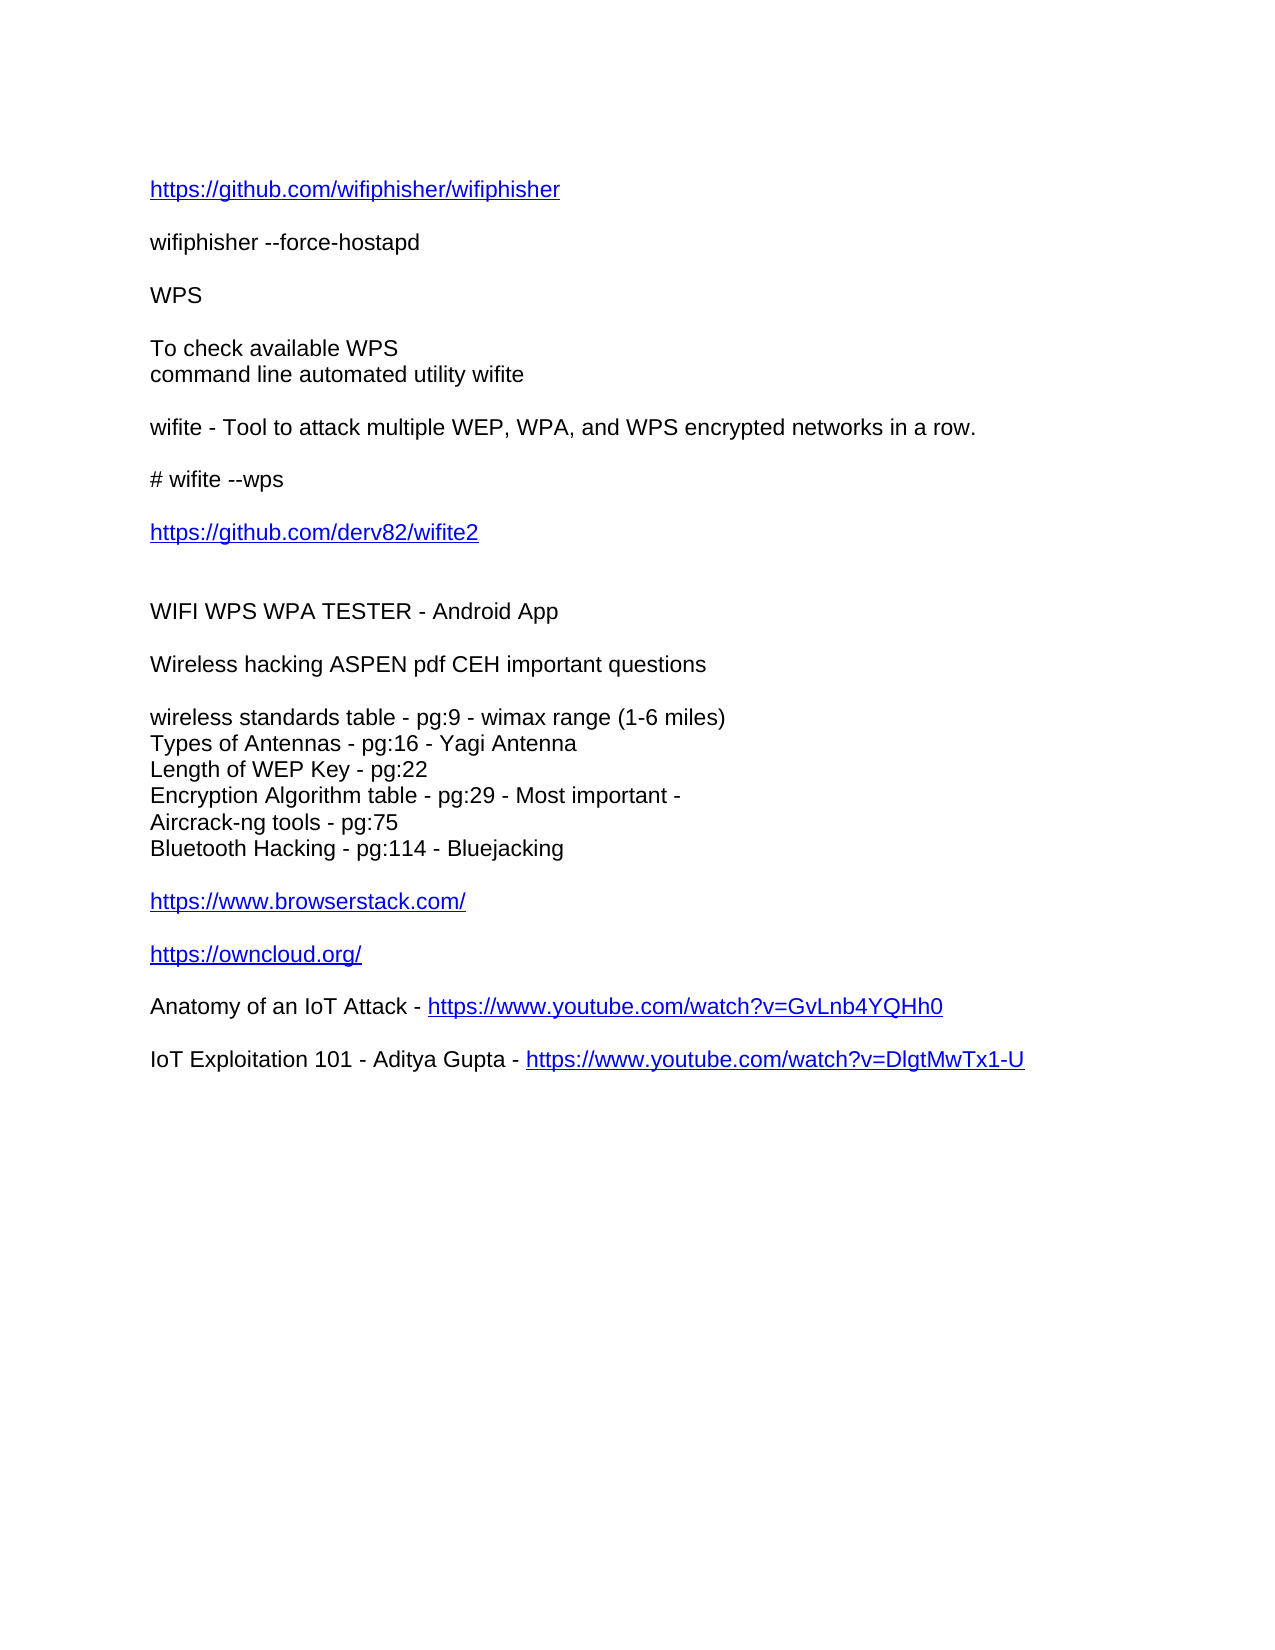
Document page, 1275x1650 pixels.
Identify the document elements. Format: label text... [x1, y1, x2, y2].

text Anatomy of an IoT Attack - https://www.youtube.com/watch?v=GvLnb4YQHh0 [150, 993, 1125, 1020]
text Aircrack-ng tools - pg:75 [150, 809, 1125, 835]
text command line automated utility wifite [150, 361, 1125, 387]
text https://github.com/derv82/wifite2 [150, 519, 1125, 545]
text Wireless hacking ASPEN pdf CEH important questions [150, 651, 1125, 677]
text IoT Exploitation 101 - Aditya Gupta - https://www.youtube.com/watch?v=DlgtMwTx1-U [150, 1046, 1125, 1072]
text https://github.com/wifiphisher/wifiphisher [150, 176, 1125, 203]
text wifiphisher --force-hostapd [150, 229, 1125, 255]
text Length of WEP Key - pg:22 [150, 756, 1125, 782]
text wireless standards table - pg:9 - wimax range (1-6 miles) [150, 703, 1125, 730]
text Bluetooth Hacking - pg:114 - Bluejacking [150, 835, 1125, 862]
text To check available WPS [150, 334, 1125, 361]
text https://www.browserstack.com/ [150, 888, 1125, 914]
text wifite - Tool to attack multiple WEP, WPA, and WPS encrypted networks in a row. [150, 413, 1125, 440]
text https://owncloud.org/ [150, 941, 1125, 967]
text WPS [150, 282, 1125, 308]
text Types of Antennas - pg:16 - Yagi Antenna [150, 730, 1125, 756]
text # wifite --wps [150, 466, 1125, 493]
text WIFI WPS WPA TESTER - Android App [150, 598, 1125, 624]
text Encryption Algorithm table - pg:29 - Most important - [150, 782, 1125, 809]
